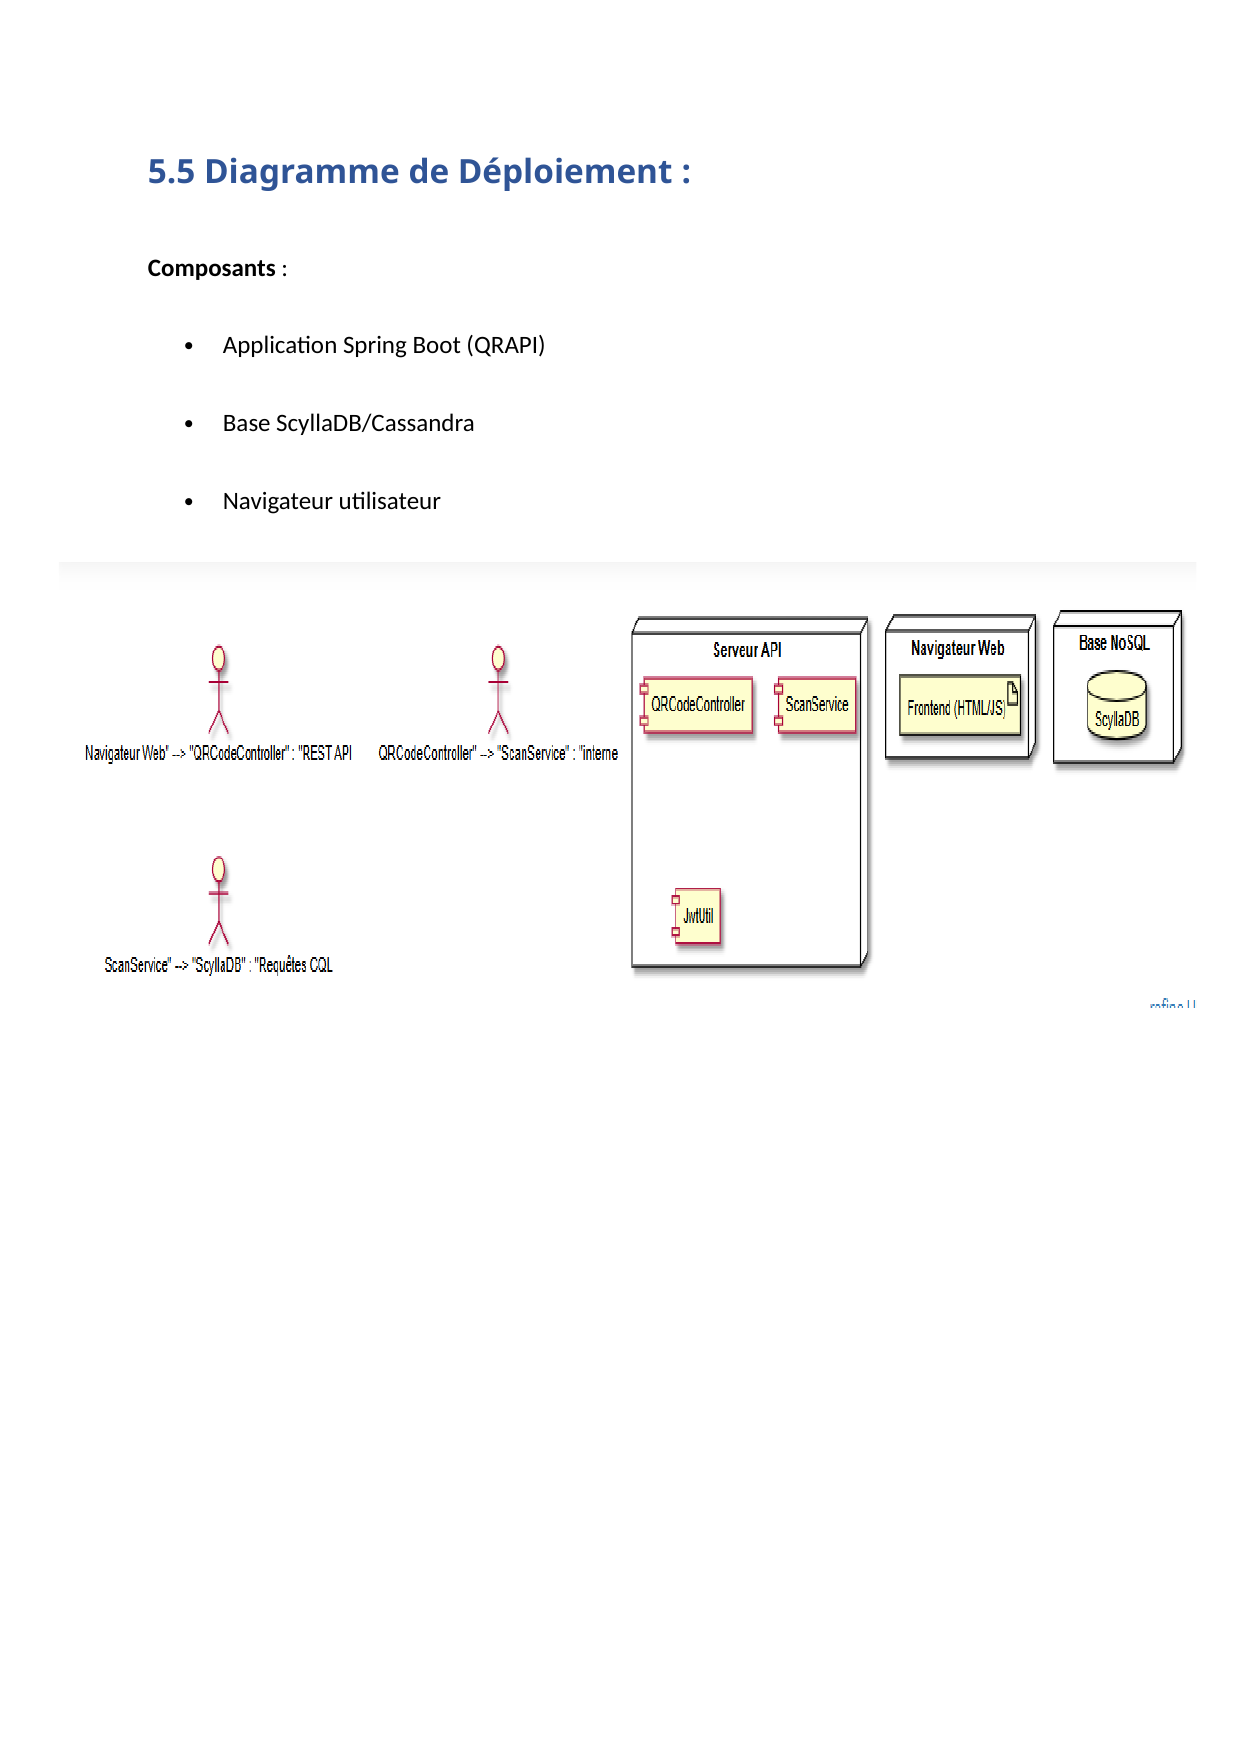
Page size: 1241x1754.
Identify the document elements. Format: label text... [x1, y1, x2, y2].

text Composants : [148, 252, 1093, 282]
subtitle 5.5 Diagramme de Déploiement : [148, 148, 1093, 193]
list Base ScyllaDB/Cassandra [185, 407, 1093, 438]
picture [58, 562, 1197, 1008]
list Navigateur utilisateur [185, 485, 1093, 515]
list Application Spring Boot (QRAPI) [185, 329, 1093, 360]
